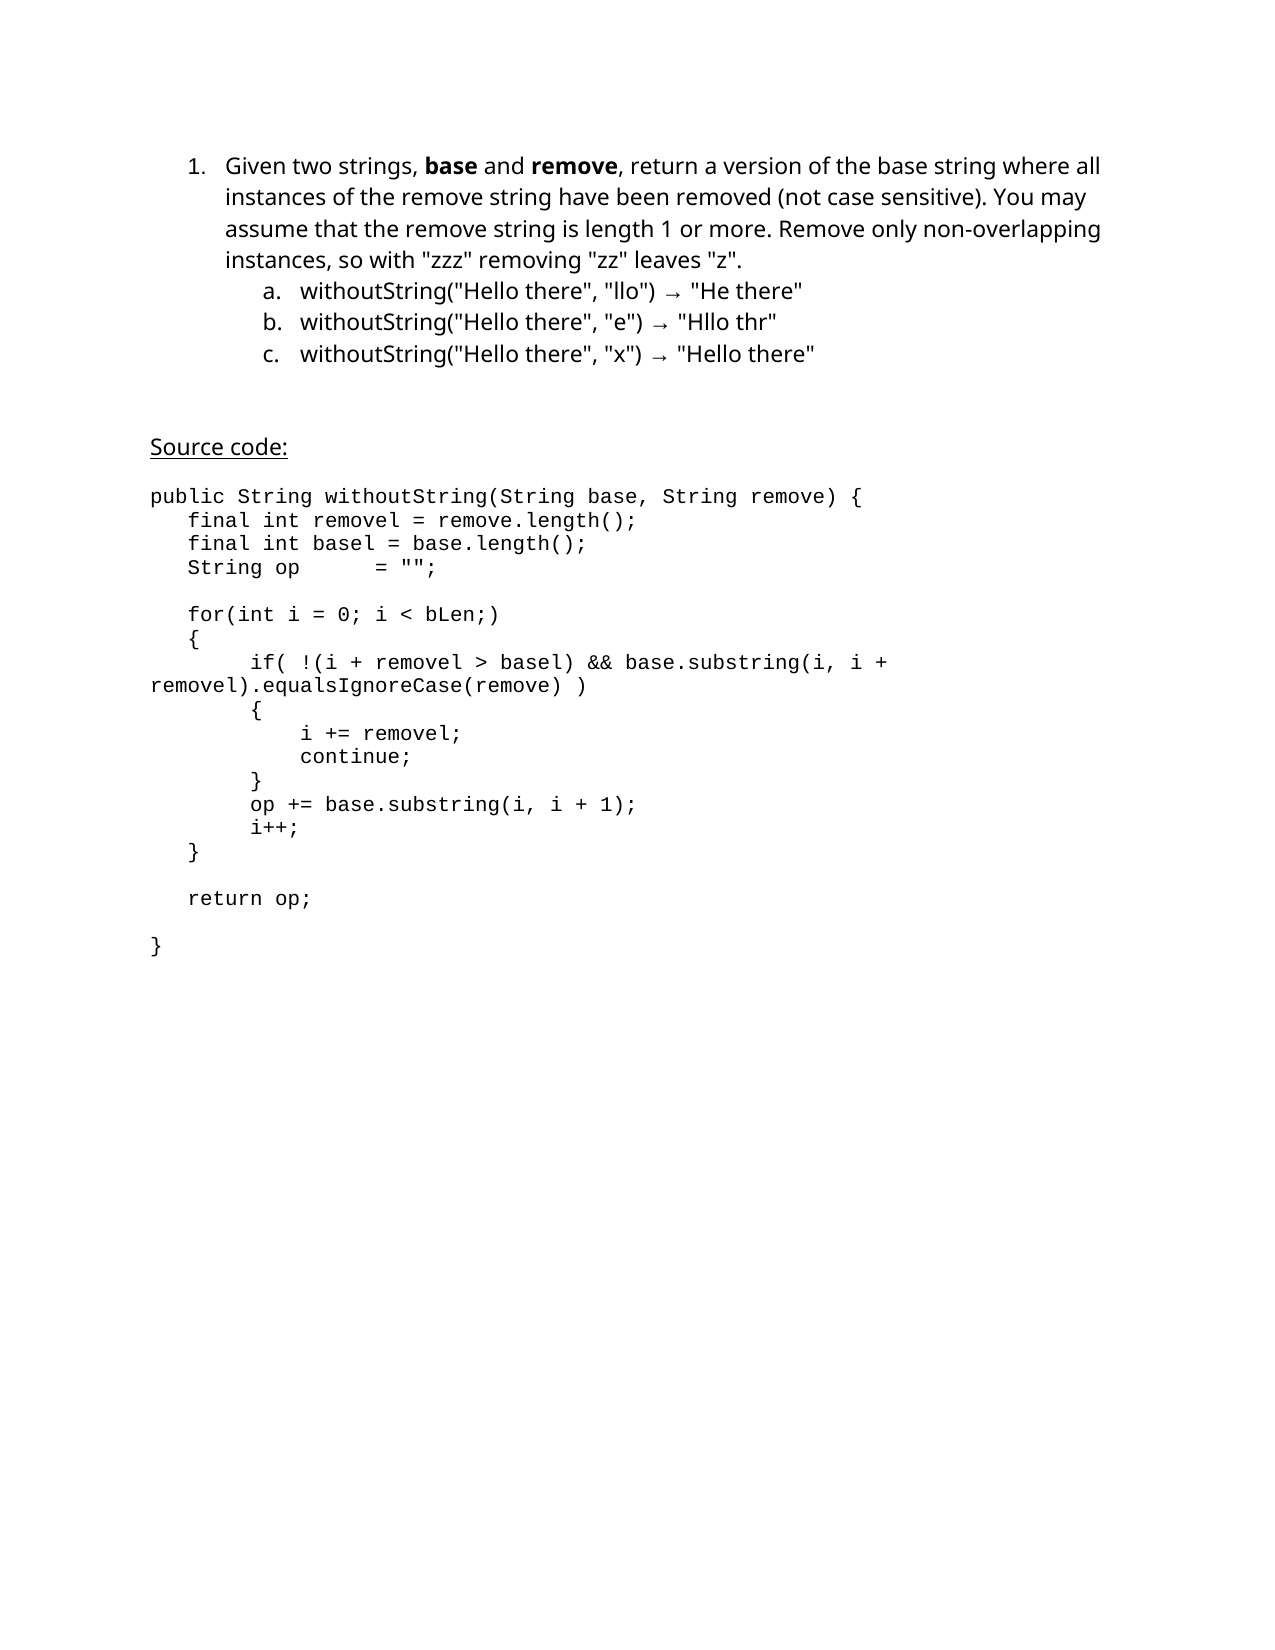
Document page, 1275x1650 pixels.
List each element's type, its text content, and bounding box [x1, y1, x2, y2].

text final int removel = remove.length(); [150, 510, 1125, 533]
text i++; [150, 817, 1125, 841]
text op += base.substring(i, i + 1); [150, 793, 1125, 817]
list Given two strings, base and remove, return a version of the base string where all instances of the remove string have been removed (not case sensitive). You may assume that the remove string is length 1 or more. Remove only non-overlapping instances, so with "zzz" removing "zz" leaves "z". [187, 150, 1125, 275]
list withoutString("Hello there", "x") → "Hello there" [262, 337, 1125, 369]
text { [150, 628, 1125, 652]
text } [150, 770, 1125, 793]
text for(int i = 0; i < bLen;) [150, 604, 1125, 628]
list withoutString("Hello there", "llo") → "He there" [262, 275, 1125, 306]
text if( !(i + removel > basel) && base.substring(i, i + removel).equalsIgnoreCase(remove) ) [150, 652, 1125, 699]
text } [150, 841, 1125, 864]
text } [150, 935, 1125, 959]
text { [150, 699, 1125, 723]
text Source code: [150, 431, 1125, 462]
text return op; [150, 888, 1125, 912]
text String op = ""; [150, 557, 1125, 581]
text i += removel; [150, 723, 1125, 746]
text final int basel = base.length(); [150, 533, 1125, 557]
text public String withoutString(String base, String remove) { [150, 486, 1125, 510]
list withoutString("Hello there", "e") → "Hllo thr" [262, 306, 1125, 337]
text continue; [150, 746, 1125, 770]
